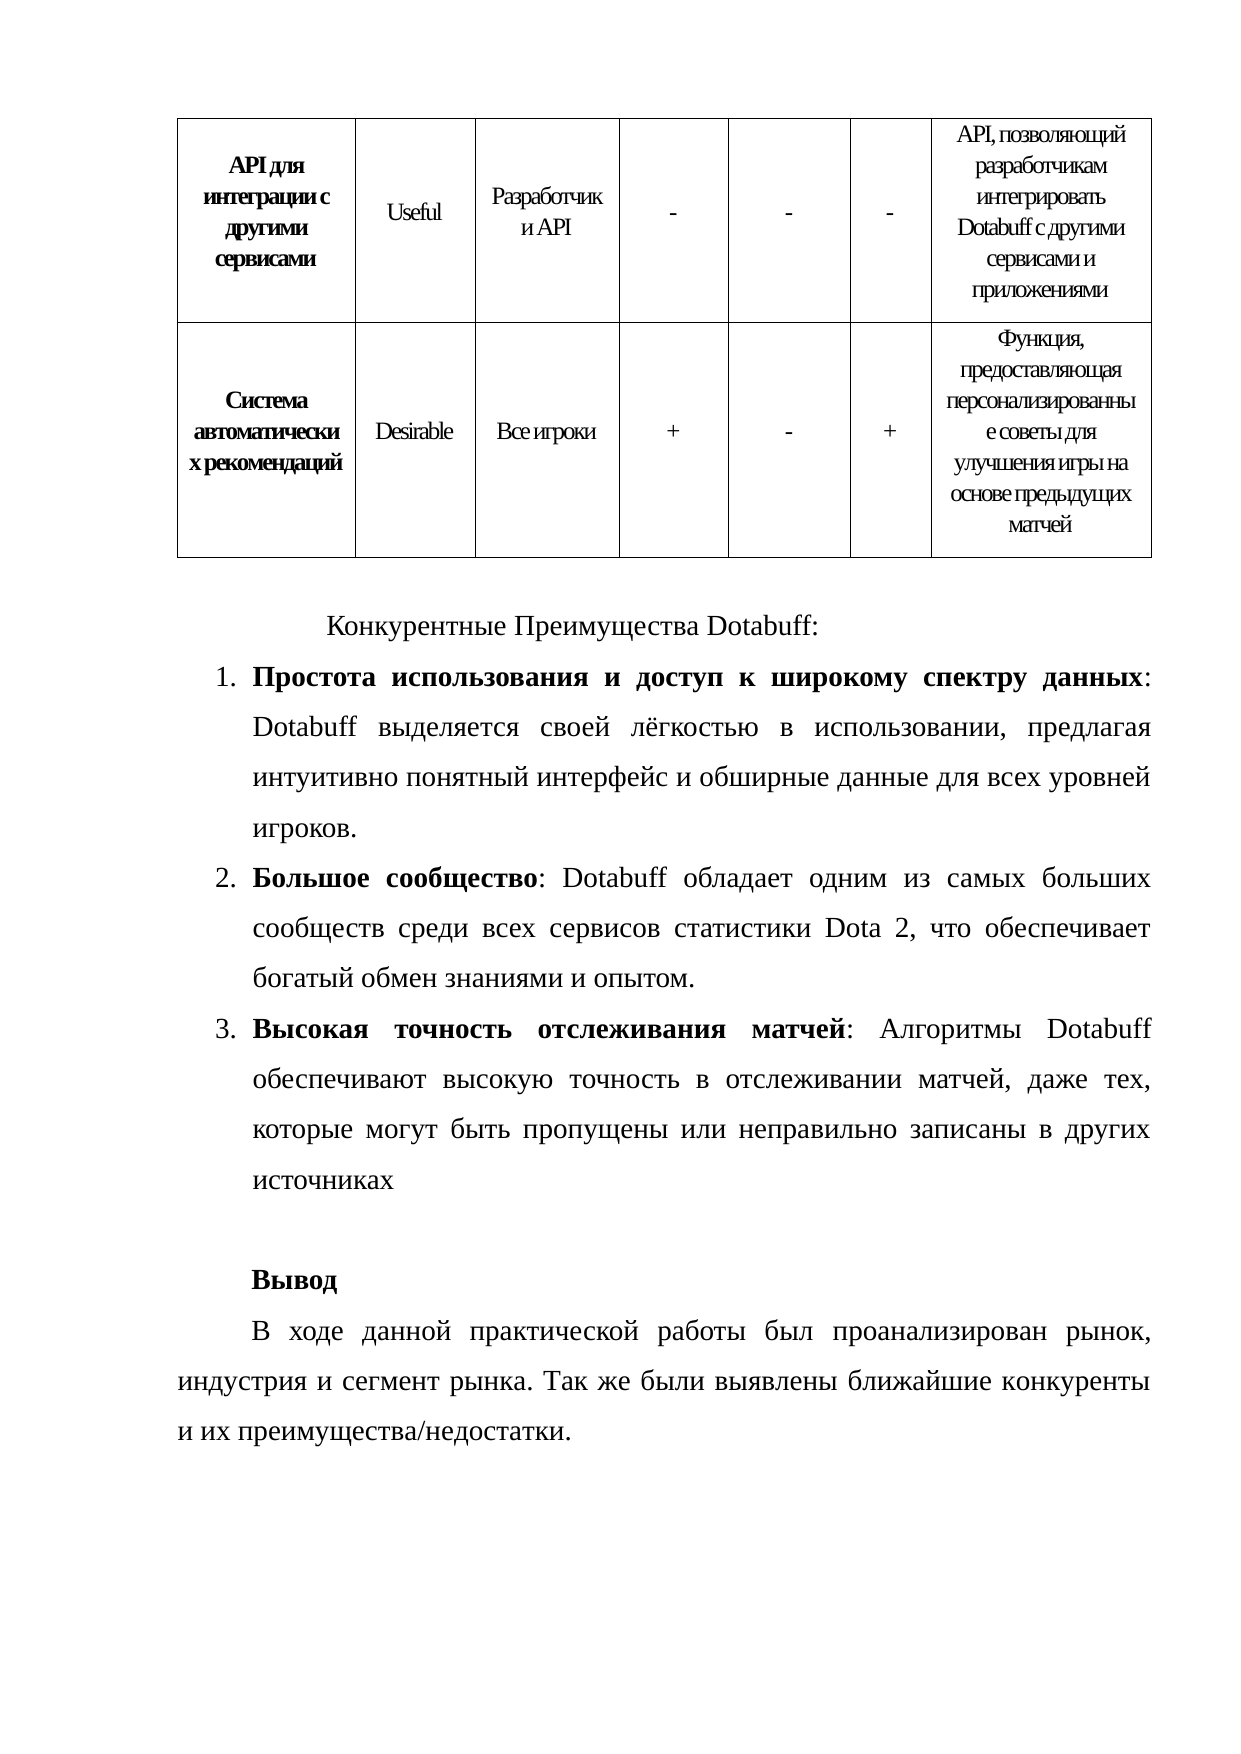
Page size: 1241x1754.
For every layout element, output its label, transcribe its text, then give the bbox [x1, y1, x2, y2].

table_cell API, позволяющий разработчикам интегрировать Dotabuff с другими сервисами и приложениями [932, 119, 1151, 322]
table_cell Useful [356, 119, 475, 322]
table_cell - [729, 119, 850, 322]
table_cell Разработчики API [476, 119, 619, 322]
list Высокая точность отслеживания матчей: Алгоритмы Dotabuff обеспечивают высокую точность в отслеживании матчей, даже тех, которые могут быть пропущены или неправильно записаны в других источниках [215, 1011, 1152, 1195]
table_cell Система автоматических рекомендаций [178, 323, 355, 557]
list Конкурентные Преимущества Dotabuff: [252, 608, 1152, 642]
table_cell - [620, 119, 728, 322]
table_cell Функция, предоставляющая персонализированные советы для улучшения игры на основе предыдущих матчей [932, 323, 1151, 557]
list В ходе данной практической работы был проанализирован рынок, индустрия и сегмент рынка. Так же были выявлены ближайшие конкуренты и их преимущества/недостатки. [177, 1313, 1152, 1447]
list Большое сообщество: Dotabuff обладает одним из самых больших сообществ среди всех сервисов статистики Dota 2, что обеспечивает богатый обмен знаниями и опытом. [215, 860, 1152, 994]
table_cell + [851, 323, 931, 557]
table_cell Desirable [356, 323, 475, 557]
table_cell - [851, 119, 931, 322]
table_cell Все игроки [476, 323, 619, 557]
table_cell + [620, 323, 728, 557]
table_cell - [729, 323, 850, 557]
table_cell API для интеграции с другими сервисами [178, 119, 355, 322]
list Простота использования и доступ к широкому спектру данных: Dotabuff выделяется своей лёгкостью в использовании, предлагая интуитивно понятный интерфейс и обширные данные для всех уровней игроков. [215, 659, 1152, 843]
list Вывод [177, 1262, 1152, 1296]
